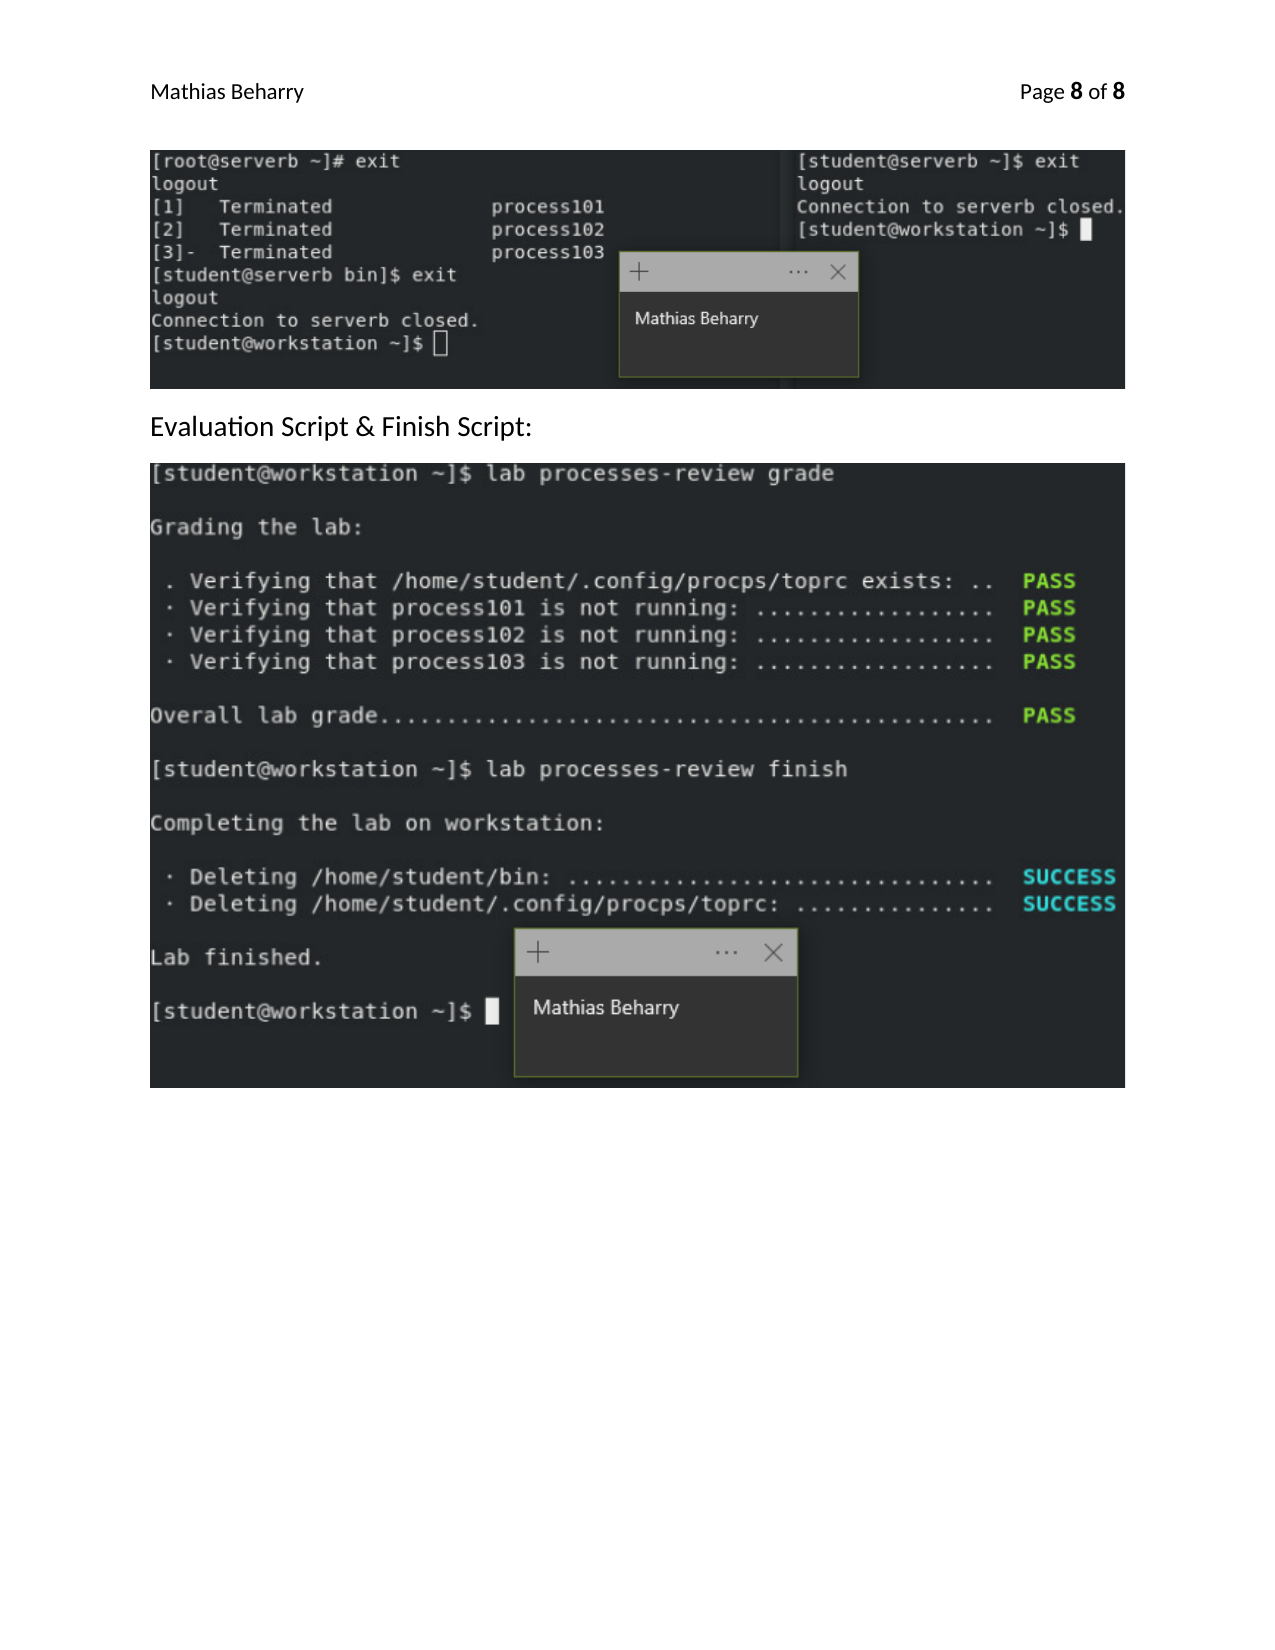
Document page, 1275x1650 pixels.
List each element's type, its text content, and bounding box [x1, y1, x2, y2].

text Evaluation Script & Finish Script: [150, 408, 1125, 443]
